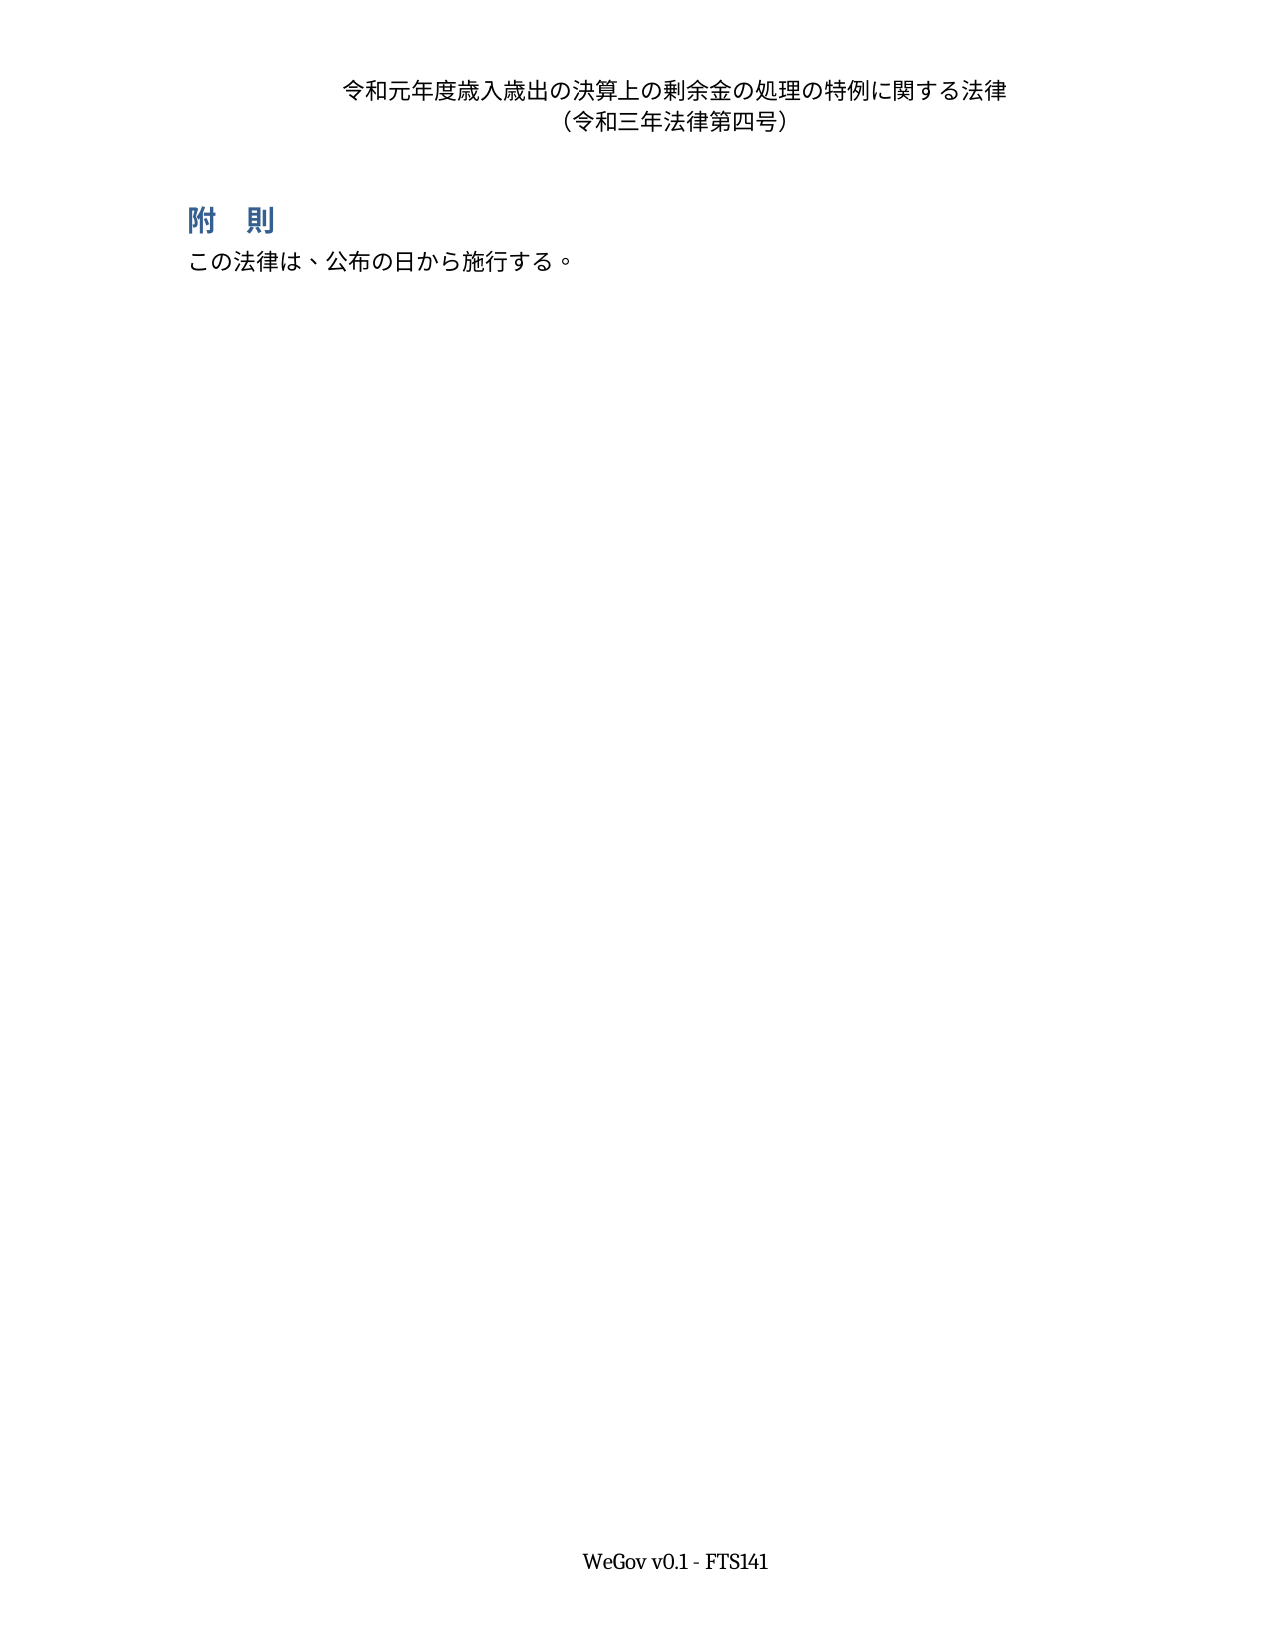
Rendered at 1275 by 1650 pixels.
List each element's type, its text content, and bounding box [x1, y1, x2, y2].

subtitle 附 則 [187, 200, 1087, 240]
text この法律は、公布の日から施行する。 [187, 246, 1087, 277]
